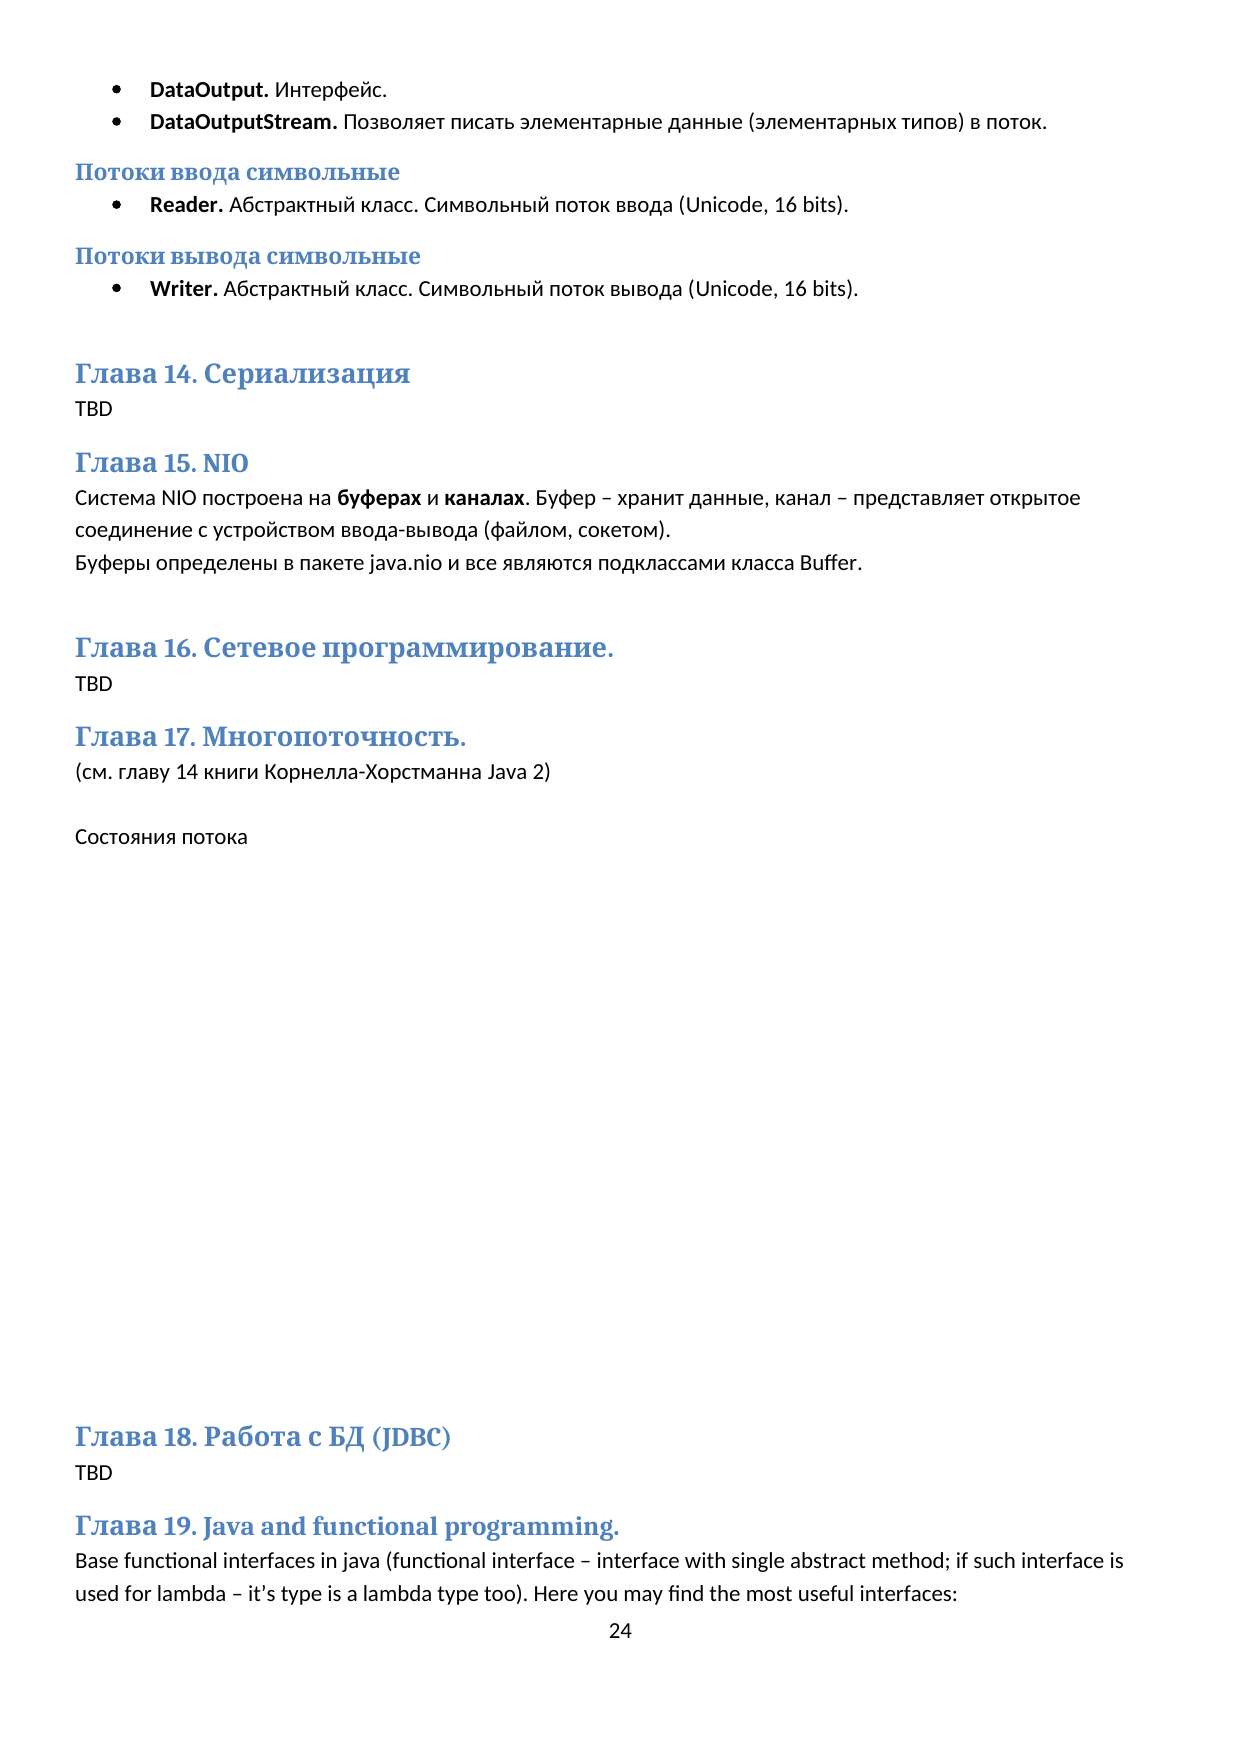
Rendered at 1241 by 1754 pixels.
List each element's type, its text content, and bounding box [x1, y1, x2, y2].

subtitle Потоки вывода символьные [75, 243, 1165, 270]
subtitle Глава 15. NIO [75, 448, 1165, 479]
text Буферы определены в пакете java.nio и все являются подклассами класса Buffer. [75, 548, 1165, 576]
text TBD [75, 669, 1165, 697]
text Система NIO построена на буферах и каналах. Буфер – хранит данные, канал – представляет открытое соединение с устройством ввода-вывода (файлом, сокетом). [75, 483, 1165, 543]
text Состояния потока [75, 822, 1165, 850]
subtitle Потоки ввода символьные [75, 160, 1165, 187]
subtitle Глава 19. Java and functional programming. [75, 1511, 1165, 1542]
text TBD [75, 1458, 1165, 1486]
list Writer. Абстрактный класс. Символьный поток вывода (Unicode, 16 bits). [112, 274, 1165, 302]
subtitle Глава 18. Работа с БД (JDBC) [75, 1422, 1165, 1453]
subtitle Глава 14. Сериализация [75, 359, 1165, 390]
text Base functional interfaces in java (functional interface – interface with single abstract method; if such interface is used for lambda – it’s type is a lambda type too). Here you may find the most useful interfaces: [75, 1546, 1165, 1607]
list Reader. Абстрактный класс. Символьный поток ввода (Unicode, 16 bits). [112, 190, 1165, 218]
list DataOutputStream. Позволяет писать элементарные данные (элементарных типов) в поток. [112, 107, 1165, 135]
text TBD [75, 394, 1165, 423]
text (см. главу 14 книги Корнелла-Хорстманна Java 2) [75, 757, 1165, 785]
list DataOutput. Интерфейс. [112, 75, 1165, 103]
subtitle Глава 16. Сетевое программирование. [75, 633, 1165, 664]
subtitle Глава 17. Многопоточность. [75, 722, 1165, 753]
